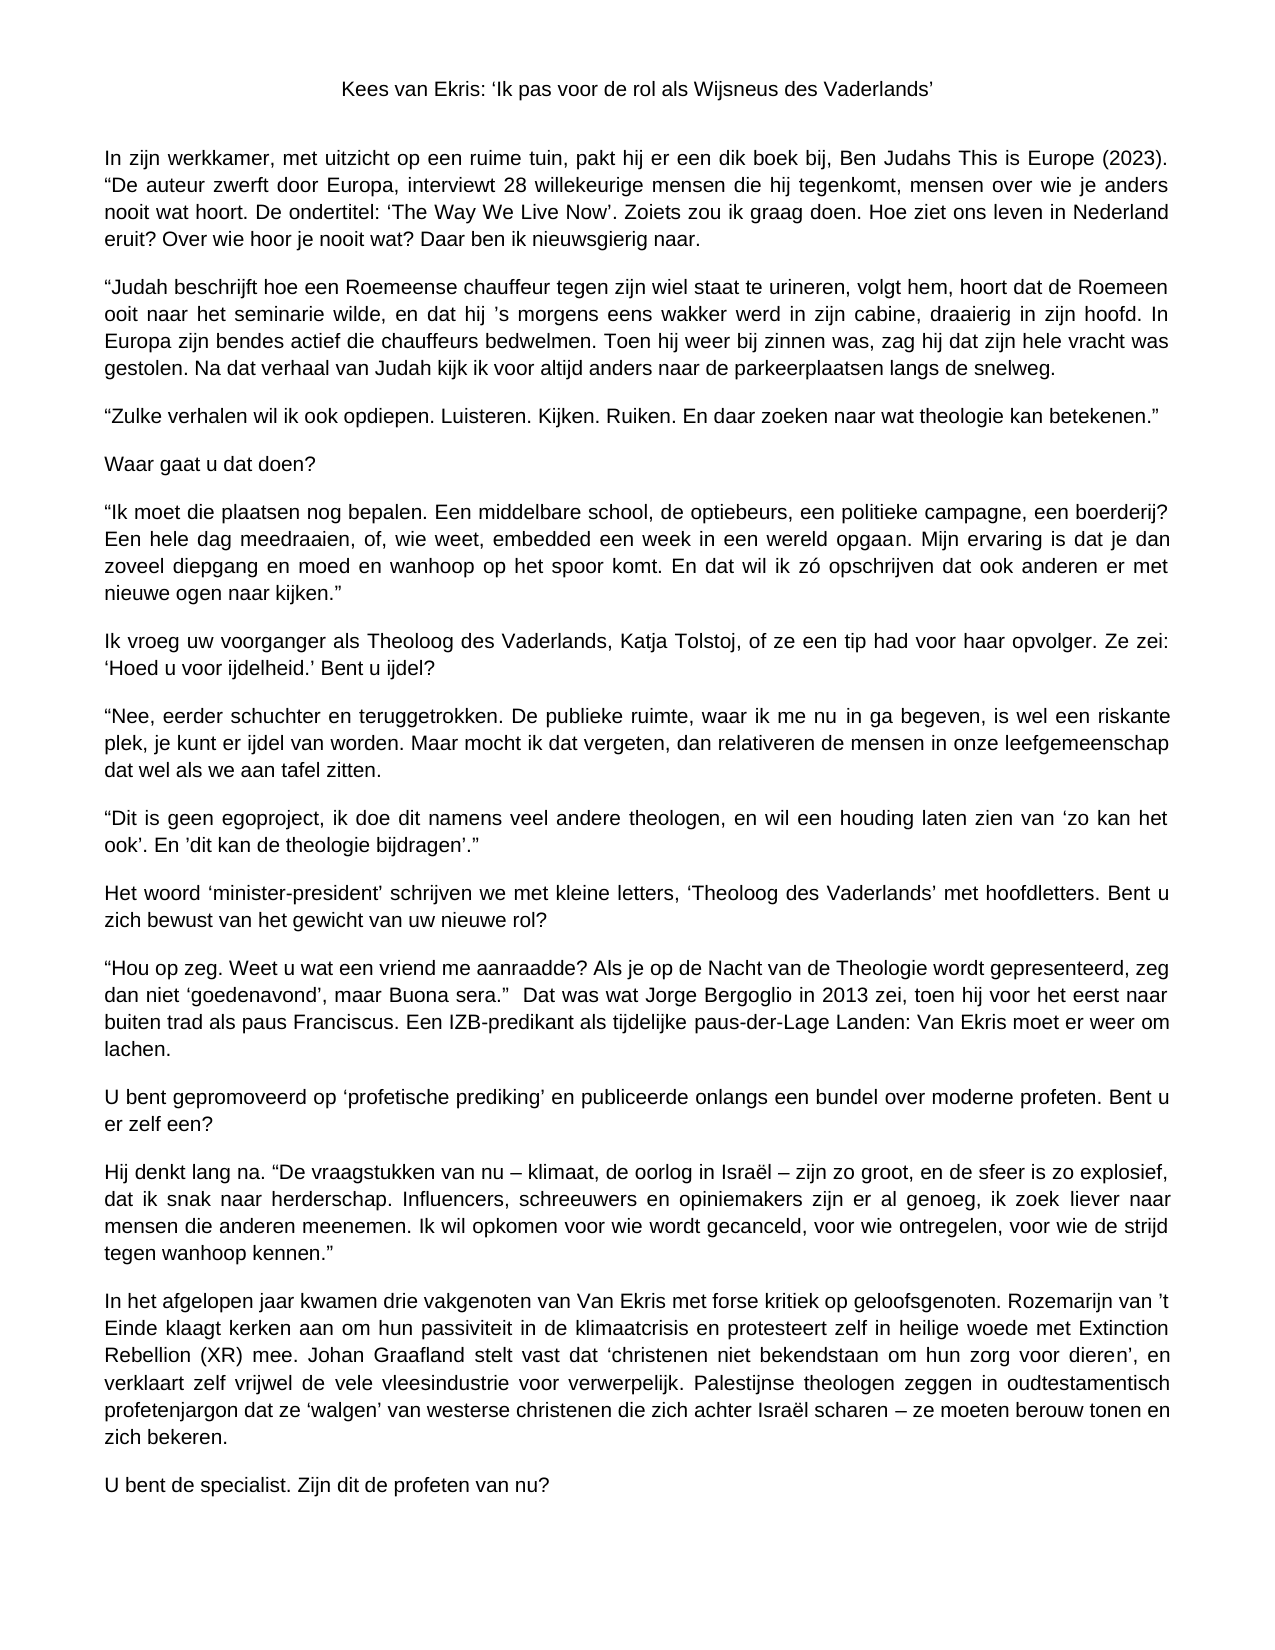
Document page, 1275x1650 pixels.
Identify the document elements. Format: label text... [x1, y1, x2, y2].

text U bent de specialist. ​Zijn dit de profeten van nu? [104, 1469, 1171, 1496]
text “Hou op zeg. Weet u wat een vriend me aanraadde? Als je op de Nacht van de Theologie wordt gepresenteerd, zeg dan niet ‘goedenavond’, maar Buona sera.” Dat was wat Jorge Bergoglio in 2013 zei, toen hij voor het eerst naar buiten trad als paus Franciscus. Een IZB-predikant als tijdelijke ​paus-der-Lage Landen: Van Ekris moet er weer om lachen. [104, 953, 1171, 1061]
text “Ik moet die plaatsen nog bepalen. Een middelbare school, de optiebeurs, een politieke campagne, een boerderij? Een hele dag meedraaien, of, wie weet, embedded een week in een wereld opgaa​n. Mijn ervaring is dat je dan zoveel diepgang en moed en wanhoop op het spoor komt. En dat wil ik zó opschrijven dat ook anderen er met nieuwe ogen naar kijken.” [104, 496, 1171, 605]
text In zijn werkkamer, met uitzicht op een ruime tuin, pakt hij er een dik boek bij, Ben Judahs This is Europe (2023). “De auteur zwerft door Europa, interviewt 28 willekeurige mensen die hij tegenkomt, mensen over wie je anders nooit wat hoort. De ondertitel: ‘The Way We Live Now’. Zoiets zou ik graag doen. Hoe ziet ons leven in Nederland eruit? Over wie hoor je nooit wat? Daar ben ik nieuwsgierig naar. [104, 142, 1171, 251]
text U bent gepromoveerd op ‘profetische prediking’ en publiceerde onlangs een bundel over moderne profeten. Bent u er zelf een? [104, 1082, 1171, 1136]
text Hij denkt lang na. “De vraagstukken van nu – klimaat, de oorlog in Israël – zijn zo groot, en de sfeer is zo explosief, dat ik snak naar herderschap. Influencers, schreeuwers en opiniemakers zijn er al genoeg, ik zoek ​liever naar mensen die anderen meenemen. Ik wil opkomen voor wie wordt gecanceld, voor wie ontregelen, voor wie de strijd tegen wanhoop kennen.” [104, 1157, 1171, 1265]
text “Judah beschrijft hoe een Roemeense chauffeur tegen zijn wiel staat te urineren, volgt hem, hoort dat de Roemeen ooit naar het seminarie wilde, en dat hij ’s morgens eens wakker werd in zijn cabine, draaierig in zijn hoofd. In Europa zijn bendes actief die chauffeurs bedwelmen. Toen hij weer bij zinnen was, zag hij dat zijn hele vracht was gestolen. Na dat verhaal van Judah kijk ik voor altijd anders naar de parkeerplaatsen langs de snelweg. [104, 271, 1171, 380]
text “Zulke verhalen wil ik ook opdiepen. Luisteren. Kijken. Ruiken. En daar zoeken naar wat theologie kan betekenen.” [104, 401, 1171, 428]
text In het afgelopen jaar kwamen drie vakgenoten van Van Ekris met forse kritiek op geloofsgenoten. Rozemarijn van ’t Einde ​klaagt kerken aan om hun passiviteit in de klimaatcrisis en protesteert zelf in heilige woede met Extinction Rebellion (XR)​ mee. Johan Graafland ​stelt vast dat ‘christene​n​ niet bekendstaan om hun zorg voor diere​n’, en verklaart zelf vrijwel de ​vele vleesindustrie voor verwerpelijk​. Palestijnse theologen zeggen in oudtestamentisch profetenjargon dat ze ‘walgen’ van westerse christenen die zich achter Israël scharen​ – ze moeten berouw tonen en zich bekeren. [104, 1286, 1171, 1448]
text “Dit is geen egoproject, ik doe dit namens veel andere theologen, en wil een houding laten zien van ‘zo kan het ook’. En ’dit kan de theologie bijdragen’.” [104, 803, 1171, 857]
text Het woord ‘​minister-president’ schrijven we met kleine letters, ‘Theoloog des Vaderlands’ met hoofdletters. Bent u zich bewust van het gewicht van uw nieuwe rol? [104, 878, 1171, 932]
text Ik vroeg uw voorganger als Theoloog des Vaderlands, Katja Tolstoj, of ze een tip had voor haar opvolger. Ze zei: ‘Hoed u voor ijdelheid.’ Bent u ijdel? [104, 626, 1171, 680]
text Waar gaat u dat doen? [104, 448, 1171, 476]
text “Nee, eerder schuchter en teruggetrokken. De publieke ruimte, waar ik me nu ​in ga bege​ven, is wel een riskante plek, je kunt er ijdel van worden. Maar mocht ik dat vergeten, dan relativeren de mensen in onze leefgemeenschap dat wel als we aan tafel zitten. [104, 701, 1171, 782]
